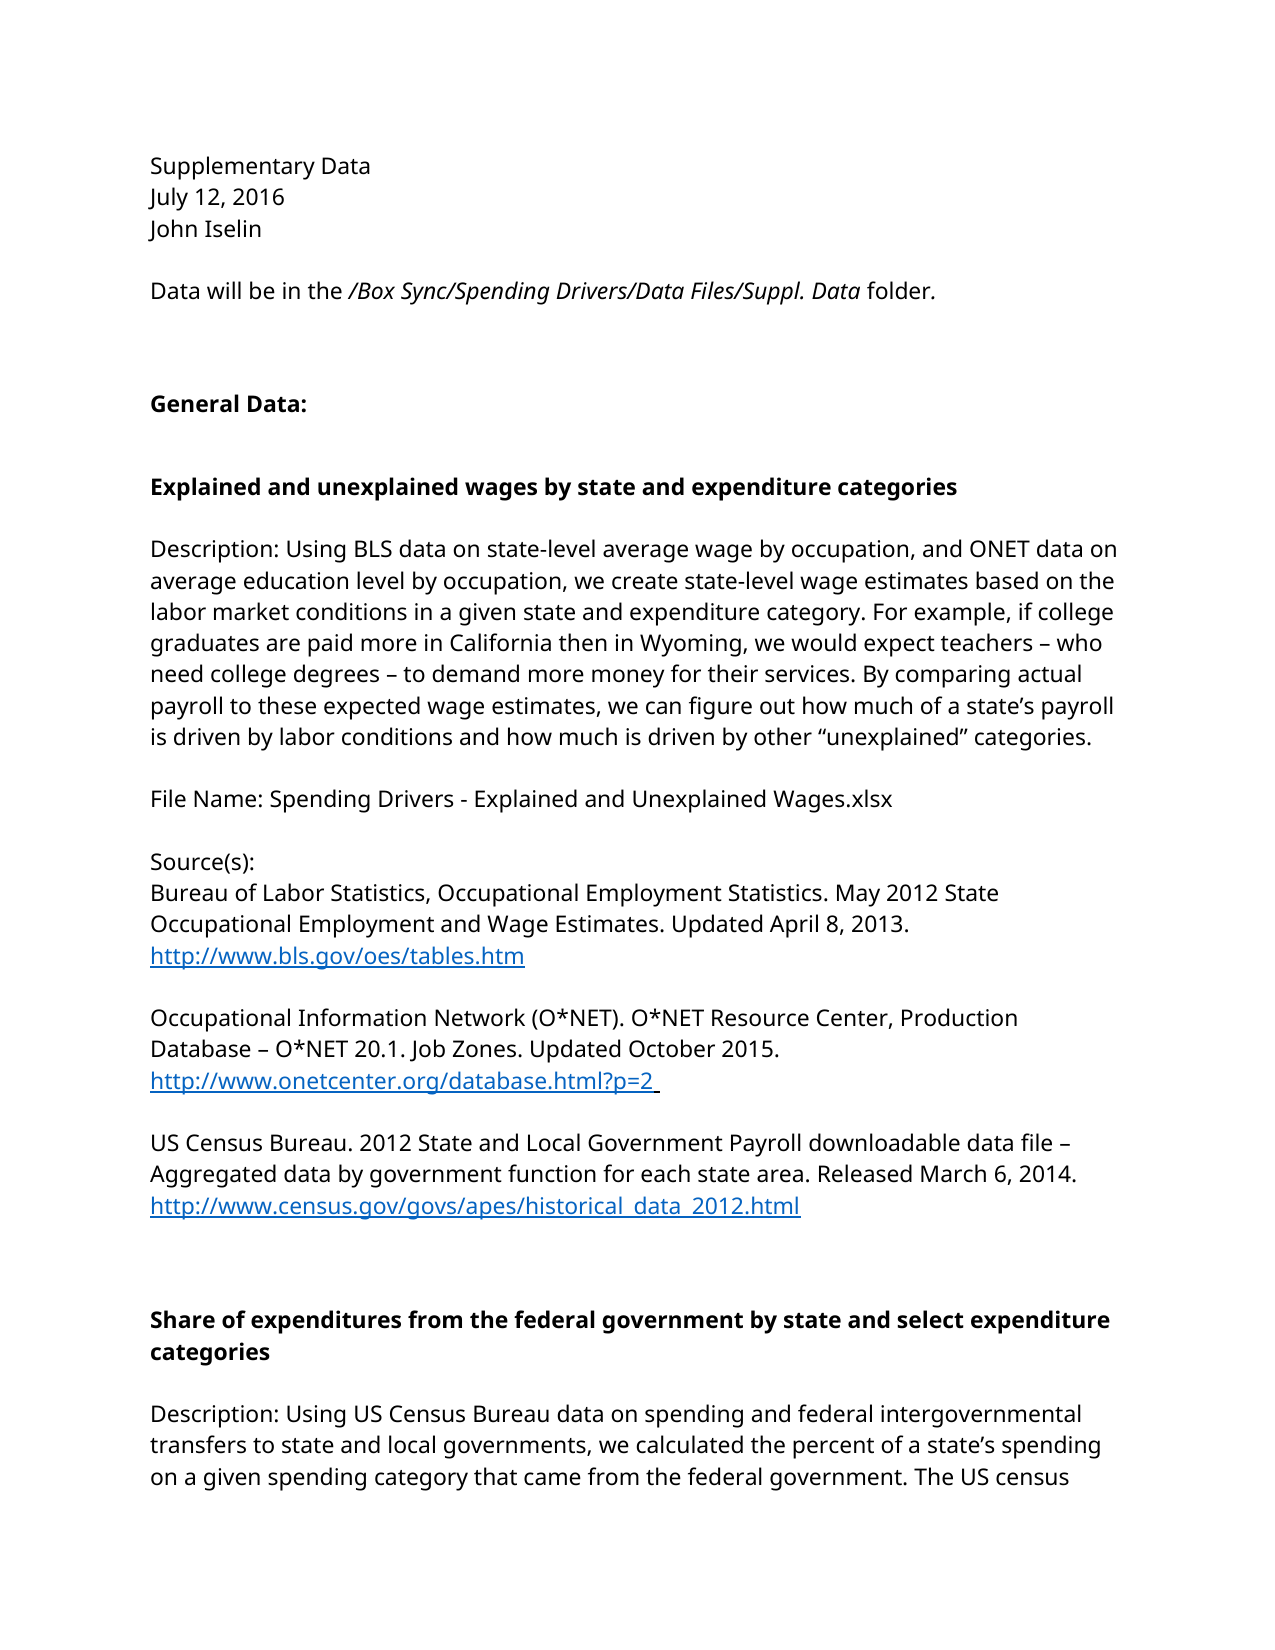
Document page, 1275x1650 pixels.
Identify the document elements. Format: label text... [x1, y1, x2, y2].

text July 12, 2016 [150, 181, 1125, 212]
text Occupational Information Network (O*NET). O*NET Resource Center, Production Database – O*NET 20.1. Job Zones. Updated October 2015. http://www.onetcenter.org/database.html?p=2 [150, 1002, 1125, 1096]
text US Census Bureau. 2012 State and Local Government Payroll downloadable data file – Aggregated data by government function for each state area. Released March 6, 2014. http://www.census.gov/govs/apes/historical_data_2012.html [150, 1127, 1125, 1221]
text John Iselin [150, 212, 1125, 244]
text Data will be in the /Box Sync/Spending Drivers/Data Files/Suppl. Data folder. [150, 275, 1125, 306]
text Description: Using BLS data on state-level average wage by occupation, and ONET data on average education level by occupation, we create state-level wage estimates based on the labor market conditions in a given state and expenditure category. For example, if college graduates are paid more in California then in Wyoming, we would expect teachers – who need college degrees – to demand more money for their services. By comparing actual payroll to these expected wage estimates, we can figure out how much of a state’s payroll is driven by labor conditions and how much is driven by other “unexplained” categories. [150, 533, 1125, 752]
subtitle General Data: [150, 387, 1125, 419]
subtitle Explained and unexplained wages by state and expenditure categories [150, 471, 1125, 502]
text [150, 1398, 1125, 1492]
text Supplementary Data [150, 150, 1125, 181]
text File Name: Spending Drivers - Explained and Unexplained Wages.xlsx [150, 783, 1125, 814]
text Bureau of Labor Statistics, Occupational Employment Statistics. May 2012 State Occupational Employment and Wage Estimates. Updated April 8, 2013. http://www.bls.gov/oes/tables.htm [150, 877, 1125, 971]
text Source(s): [150, 846, 1125, 877]
subtitle Share of expenditures from the federal government by state and select expenditure categories [150, 1304, 1125, 1367]
